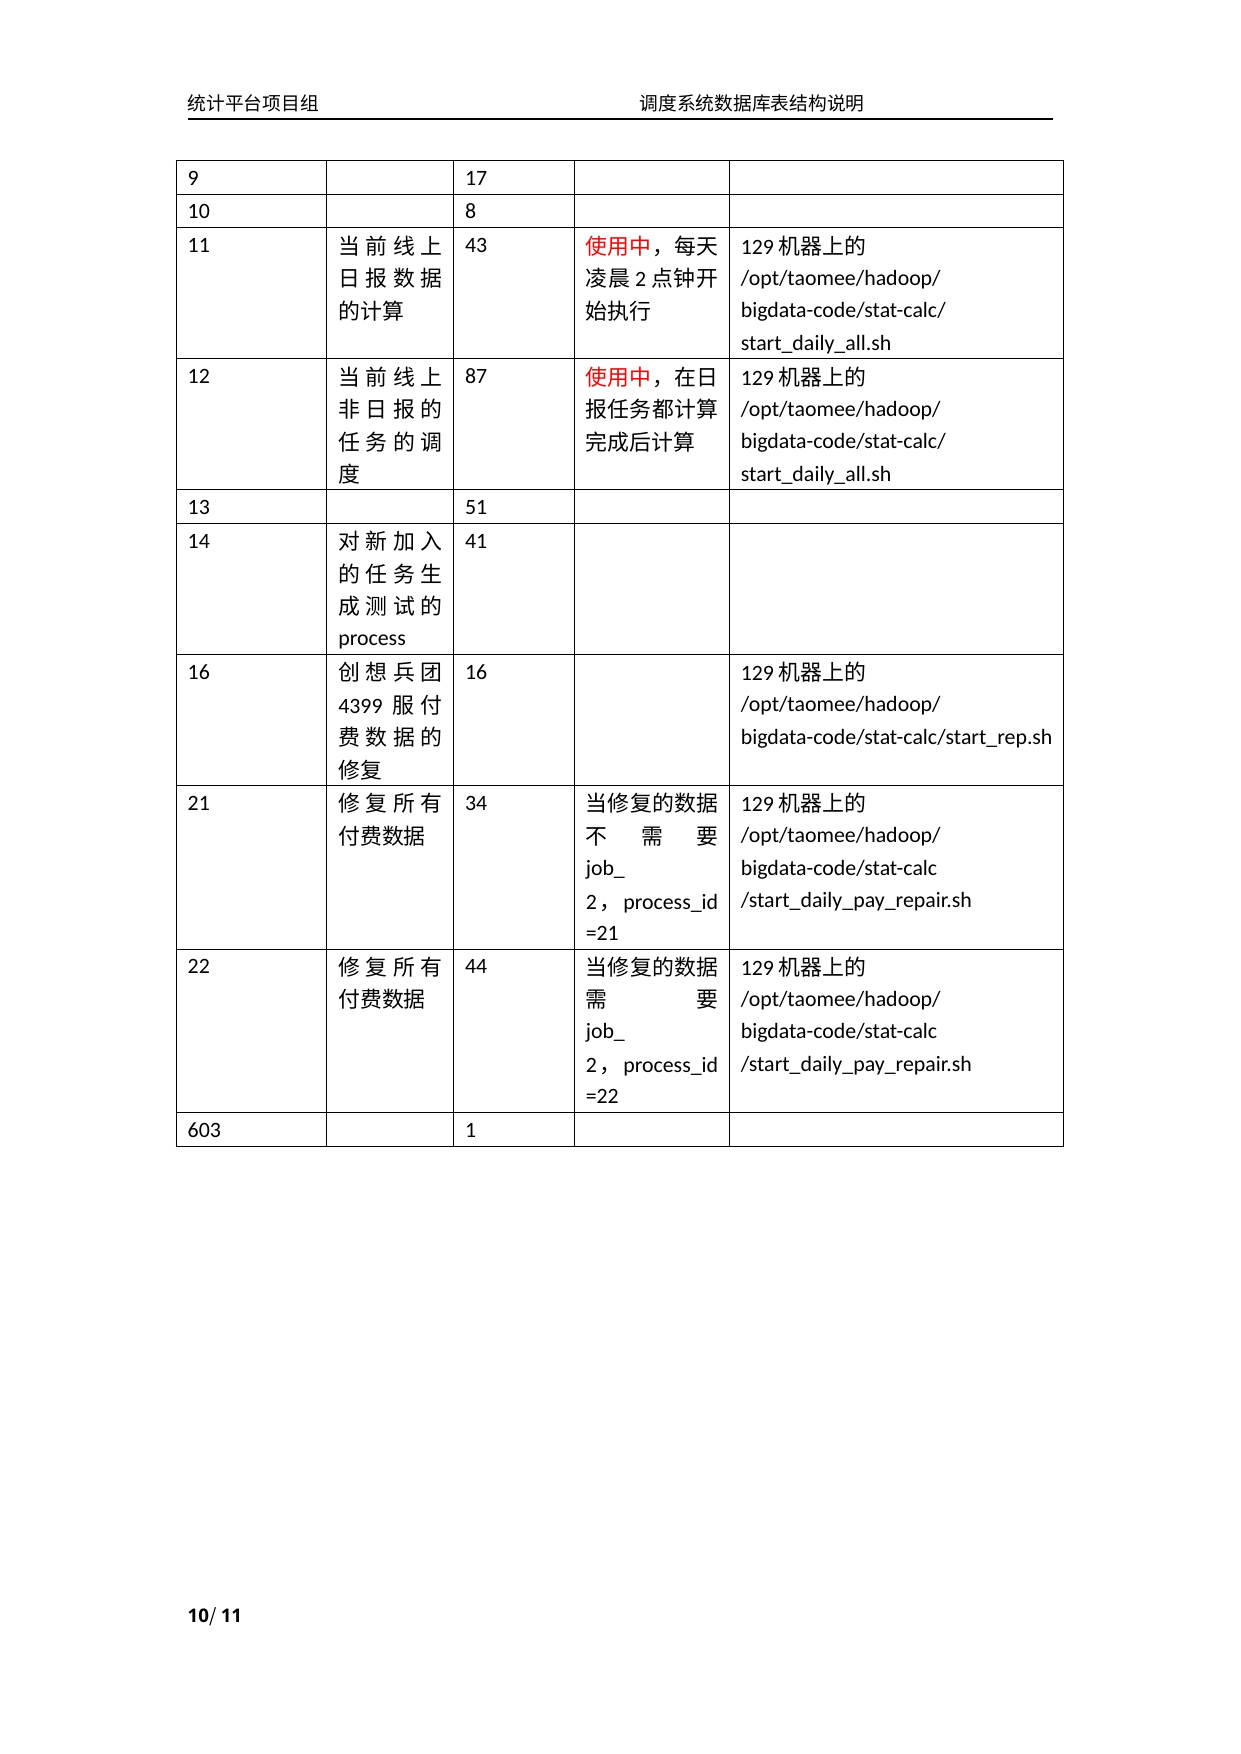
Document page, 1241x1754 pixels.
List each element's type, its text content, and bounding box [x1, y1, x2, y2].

table_cell 使用中，每天凌晨2点钟开始执行 [575, 228, 729, 358]
table_cell [575, 655, 729, 785]
table_cell [730, 161, 1063, 194]
table_cell 13 [177, 490, 326, 523]
table_cell 16 [454, 655, 574, 785]
table_cell 当修复的数据需要job_2，process_id=22 [575, 950, 729, 1112]
table_cell 43 [454, 228, 574, 358]
table_cell 修复所有付费数据 [327, 950, 453, 1112]
table_cell 9 [177, 161, 326, 194]
table_cell 44 [454, 950, 574, 1112]
table_cell 使用中，在日报任务都计算完成后计算 [575, 359, 729, 489]
table_cell 当前线上日报数据的计算 [327, 228, 453, 358]
table_cell 22 [177, 950, 326, 1112]
table_cell 当修复的数据不需要job_2，process_id=21 [575, 786, 729, 948]
table_cell [575, 524, 729, 654]
table_cell [730, 195, 1063, 227]
table_cell 21 [177, 786, 326, 948]
table_cell 129机器上的 /opt/taomee/hadoop/ bigdata-code/stat-calc /start_daily_pay_repair.sh [730, 786, 1063, 948]
table_cell 11 [177, 228, 326, 358]
table_cell 12 [177, 359, 326, 489]
table_cell [730, 1113, 1063, 1146]
table_cell 129机器上的 /opt/taomee/hadoop/ bigdata-code/stat-calc/start_rep.sh [730, 655, 1063, 785]
table_cell 创想兵团4399服付费数据的修复 [327, 655, 453, 785]
table_cell [575, 195, 729, 227]
table_cell 41 [454, 524, 574, 654]
table_cell [730, 524, 1063, 654]
table_cell 8 [454, 195, 574, 227]
table_cell 1 [454, 1113, 574, 1146]
table_cell 对新加入的任务生成测试的process [327, 524, 453, 654]
table_cell 修复所有付费数据 [327, 786, 453, 948]
table_cell 129机器上的 /opt/taomee/hadoop/ bigdata-code/stat-calc/ start_daily_all.sh [730, 228, 1063, 358]
table_cell 129机器上的 /opt/taomee/hadoop/ bigdata-code/stat-calc/ start_daily_all.sh [730, 359, 1063, 489]
table_cell 87 [454, 359, 574, 489]
table_cell 129机器上的 /opt/taomee/hadoop/ bigdata-code/stat-calc /start_daily_pay_repair.sh [730, 950, 1063, 1112]
table_cell 当前线上非日报的任务的调度 [327, 359, 453, 489]
table_cell 34 [454, 786, 574, 948]
table_cell 16 [177, 655, 326, 785]
table_cell 51 [454, 490, 574, 523]
table_cell [327, 490, 453, 523]
table_cell [327, 195, 453, 227]
table_cell [575, 490, 729, 523]
table_cell 17 [454, 161, 574, 194]
table_cell [327, 1113, 453, 1146]
table_cell 10 [177, 195, 326, 227]
table_cell 603 [177, 1113, 326, 1146]
table_cell [730, 490, 1063, 523]
table_cell [575, 161, 729, 194]
table_cell [575, 1113, 729, 1146]
table_cell 14 [177, 524, 326, 654]
table_cell [327, 161, 453, 194]
